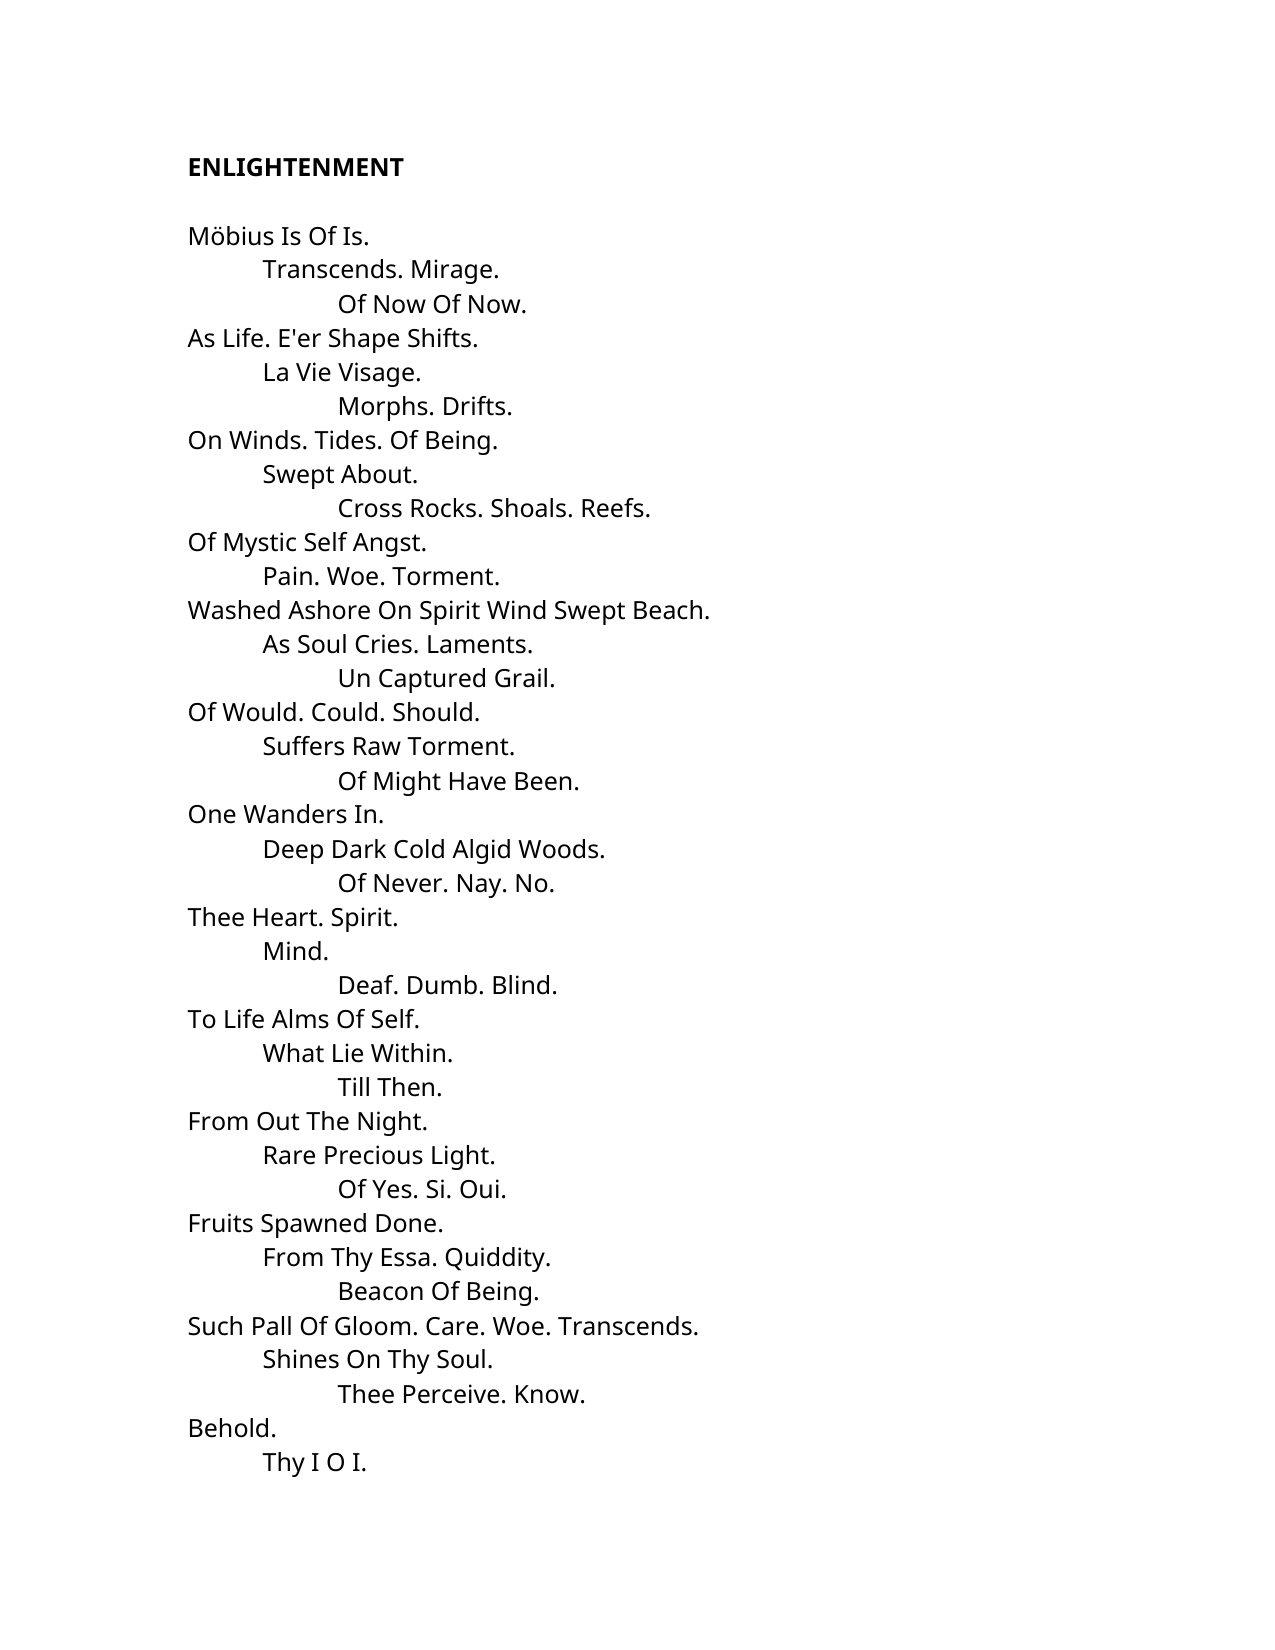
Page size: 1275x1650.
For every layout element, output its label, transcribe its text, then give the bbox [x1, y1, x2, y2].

text As Life. E'er Shape Shifts. [187, 320, 1087, 354]
text Of Yes. Si. Oui. [262, 1172, 1087, 1206]
text Cross Rocks. Shoals. Reefs. [262, 491, 1087, 525]
text What Lie Within. [187, 1036, 1087, 1070]
text Washed Ashore On Spirit Wind Swept Beach. [187, 593, 1087, 627]
text Un Captured Grail. [262, 661, 1087, 695]
text Of Never. Nay. No. [262, 865, 1087, 899]
text Morphs. Drifts. [262, 388, 1087, 422]
text Of Now Of Now. [262, 286, 1087, 320]
text Of Would. Could. Should. [187, 695, 1087, 729]
text Thy I O I. [187, 1444, 1087, 1478]
text Of Might Have Been. [262, 763, 1087, 797]
text Deaf. Dumb. Blind. [262, 967, 1087, 1002]
text Thee Heart. Spirit. [187, 899, 1087, 933]
text From Thy Essa. Quiddity. [187, 1240, 1087, 1274]
text Möbius Is Of Is. [187, 218, 1087, 252]
text La Vie Visage. [187, 354, 1087, 388]
text Till Then. [262, 1070, 1087, 1104]
text Rare Precious Light. [187, 1138, 1087, 1172]
text ENLIGHTENMENT [187, 150, 1087, 184]
text As Soul Cries. Laments. [187, 627, 1087, 661]
text On Winds. Tides. Of Being. [187, 422, 1087, 457]
text Suffers Raw Torment. [187, 729, 1087, 763]
text Transcends. Mirage. [187, 252, 1087, 286]
text Swept About. [187, 457, 1087, 491]
text Beacon Of Being. [262, 1274, 1087, 1308]
text Fruits Spawned Done. [187, 1206, 1087, 1240]
text To Life Alms Of Self. [187, 1002, 1087, 1036]
text One Wanders In. [187, 797, 1087, 831]
text Thee Perceive. Know. [262, 1376, 1087, 1410]
text From Out The Night. [187, 1104, 1087, 1138]
text Shines On Thy Soul. [187, 1342, 1087, 1376]
text Deep Dark Cold Algid Woods. [187, 831, 1087, 865]
text Such Pall Of Gloom. Care. Woe. Transcends. [187, 1308, 1087, 1342]
text Of Mystic Self Angst. [187, 525, 1087, 559]
text Behold. [187, 1410, 1087, 1444]
text Mind. [187, 933, 1087, 967]
text Pain. Woe. Torment. [187, 559, 1087, 593]
